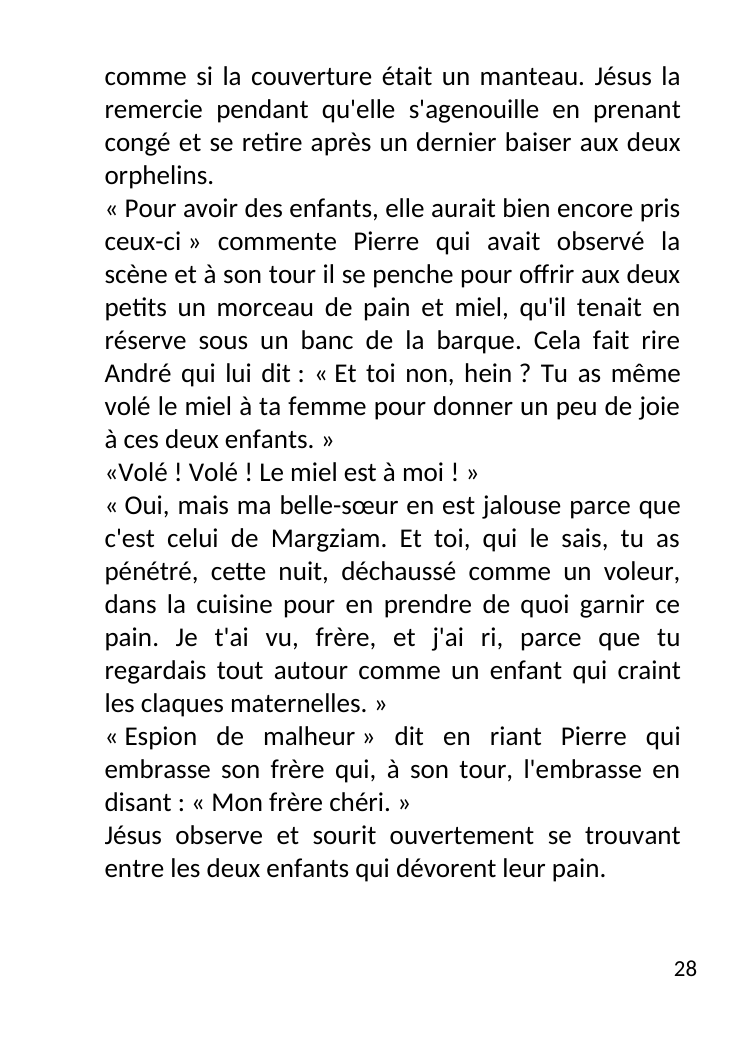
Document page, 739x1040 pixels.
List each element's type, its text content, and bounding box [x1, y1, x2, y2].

text « Pour avoir des enfants, elle aurait bien encore pris ceux-ci » commente Pierre qui avait observé la scène et à son tour il se penche pour offrir aux deux petits un morceau de pain et miel, qu'il tenait en réserve sous un banc de la barque. Cela fait rire André qui lui dit : « Et toi non, hein ? Tu as même volé le miel à ta femme pour donner un peu de joie à ces deux enfants. » [104, 191, 681, 455]
text Jésus observe et sourit ouvertement se trouvant entre les deux enfants qui dévorent leur pain. [104, 818, 681, 884]
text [104, 59, 681, 191]
text «Volé ! Volé ! Le miel est à moi ! » [104, 455, 681, 488]
text « Espion de malheur » dit en riant Pierre qui embrasse son frère qui, à son tour, l'embrasse en disant : « Mon frère chéri. » [104, 719, 681, 818]
text « Oui, mais ma belle-sœur en est jalouse parce que c'est celui de Margziam. Et toi, qui le sais, tu as pénétré, cette nuit, déchaussé comme un voleur, dans la cuisine pour en prendre de quoi garnir ce pain. Je t'ai vu, frère, et j'ai ri, parce que tu regardais tout autour comme un enfant qui craint les claques maternelles. » [104, 488, 681, 719]
